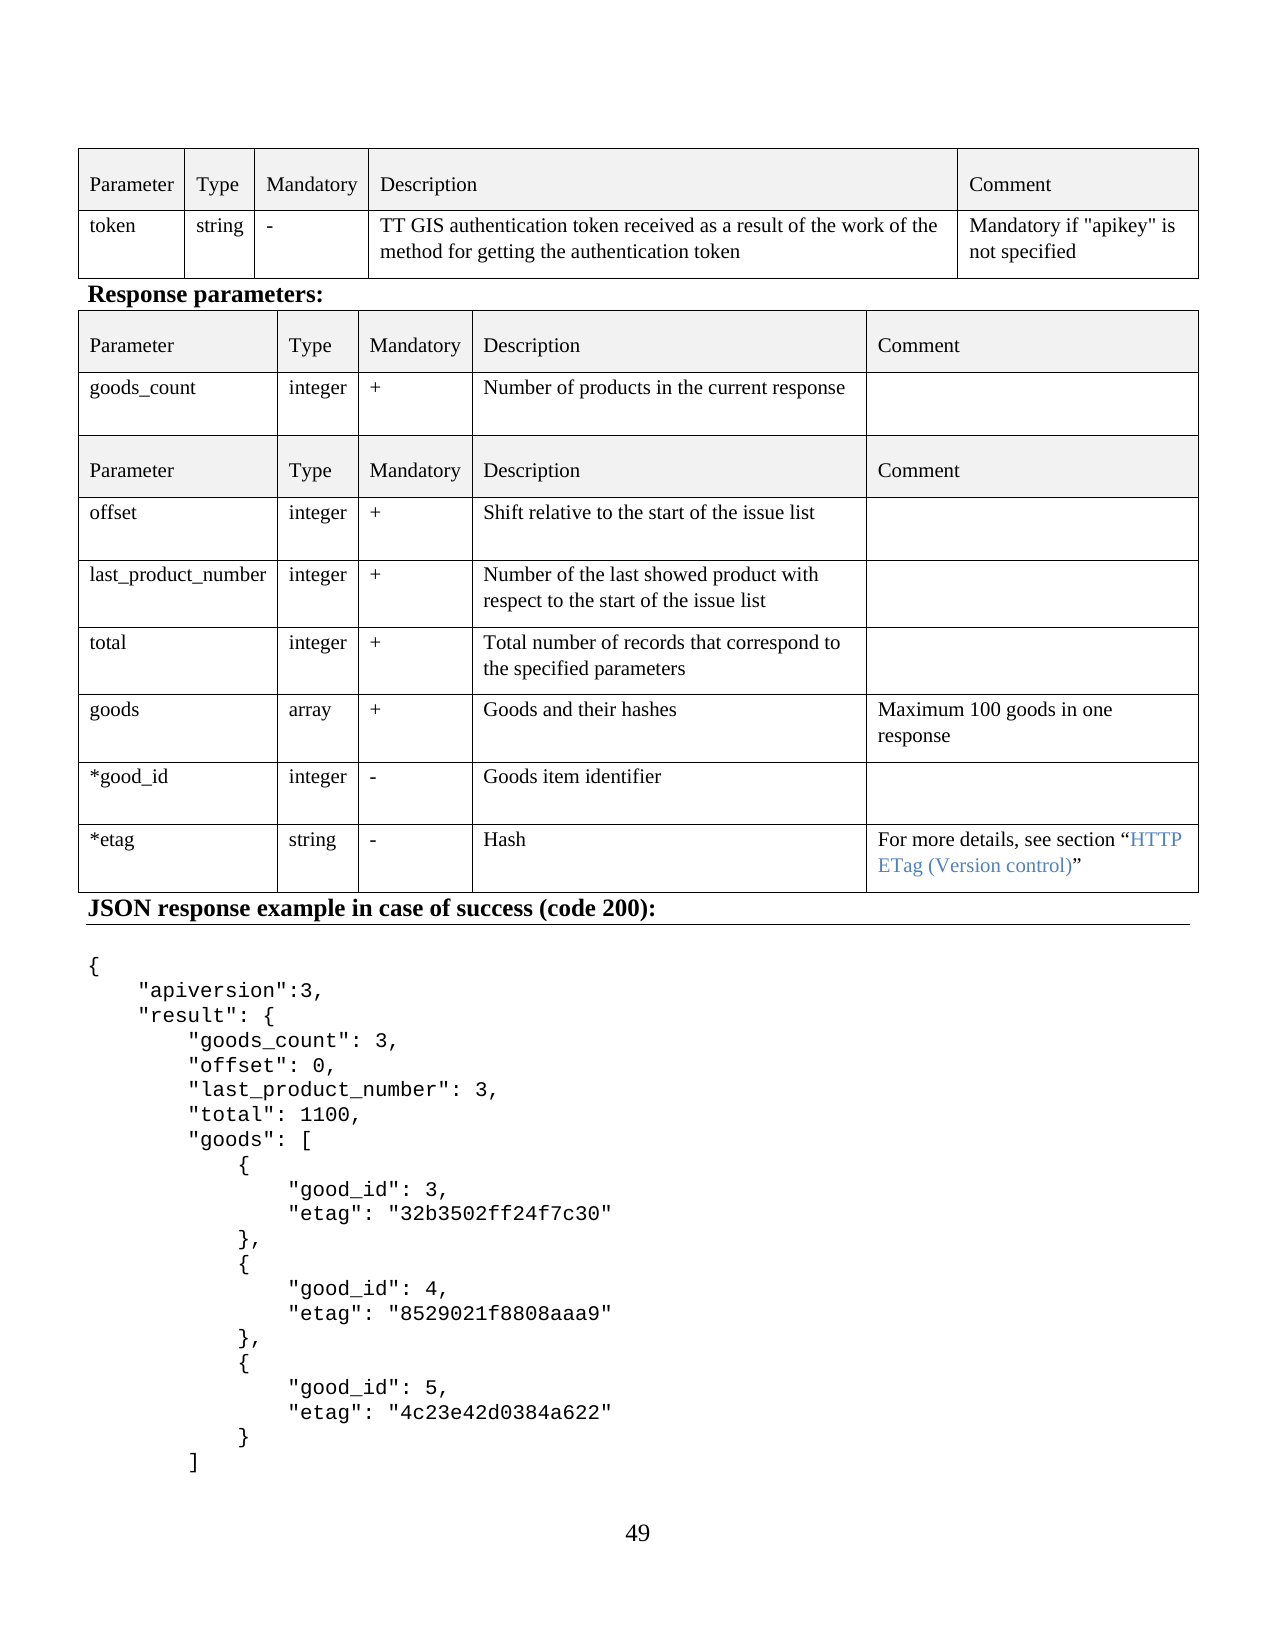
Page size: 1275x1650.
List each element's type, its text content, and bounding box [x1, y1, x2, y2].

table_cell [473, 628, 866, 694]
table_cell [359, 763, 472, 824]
text "apiversion":3, [87, 980, 1193, 1004]
text { [87, 1253, 1193, 1277]
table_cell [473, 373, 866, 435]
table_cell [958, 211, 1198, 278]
text }, [87, 1228, 1193, 1252]
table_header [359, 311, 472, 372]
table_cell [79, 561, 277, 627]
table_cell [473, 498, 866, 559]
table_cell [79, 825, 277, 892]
text "goods_count": 3, [87, 1030, 1193, 1053]
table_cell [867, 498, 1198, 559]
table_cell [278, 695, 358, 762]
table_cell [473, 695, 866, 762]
text { [87, 1352, 1193, 1376]
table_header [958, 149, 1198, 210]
text "etag": "32b3502ff24f7c30" [87, 1203, 1193, 1227]
text "etag": "4c23e42d0384a622" [87, 1402, 1193, 1425]
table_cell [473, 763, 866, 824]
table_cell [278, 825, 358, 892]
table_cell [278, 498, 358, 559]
text }, [87, 1327, 1193, 1351]
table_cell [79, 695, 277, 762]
text "last_product_number": 3, [87, 1079, 1193, 1103]
text { [87, 1154, 1193, 1177]
text ] [87, 1451, 1193, 1475]
text "good_id": 3, [87, 1179, 1193, 1202]
text { [87, 956, 1193, 979]
text "goods": [ [87, 1129, 1193, 1153]
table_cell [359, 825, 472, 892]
text "etag": "8529021f8808aaa9" [87, 1303, 1193, 1326]
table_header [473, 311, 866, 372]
text "result": { [87, 1005, 1193, 1029]
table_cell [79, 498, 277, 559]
text JSON response example in case of success (code 200): [87, 893, 1193, 922]
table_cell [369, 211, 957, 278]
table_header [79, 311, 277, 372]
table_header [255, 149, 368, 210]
text "good_id": 4, [87, 1278, 1193, 1301]
text "offset": 0, [87, 1055, 1193, 1078]
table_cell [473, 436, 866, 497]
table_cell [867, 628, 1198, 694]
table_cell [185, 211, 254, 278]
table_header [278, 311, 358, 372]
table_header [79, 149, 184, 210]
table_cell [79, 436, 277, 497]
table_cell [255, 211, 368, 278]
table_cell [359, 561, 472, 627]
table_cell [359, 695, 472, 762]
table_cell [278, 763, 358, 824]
text } [87, 1427, 1193, 1450]
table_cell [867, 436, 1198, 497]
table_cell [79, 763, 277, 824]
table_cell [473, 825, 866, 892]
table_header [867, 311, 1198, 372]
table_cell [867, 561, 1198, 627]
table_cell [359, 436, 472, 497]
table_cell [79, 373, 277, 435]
text "total": 1100, [87, 1104, 1193, 1128]
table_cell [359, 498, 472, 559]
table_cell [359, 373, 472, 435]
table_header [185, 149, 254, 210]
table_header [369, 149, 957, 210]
text "good_id": 5, [87, 1377, 1193, 1401]
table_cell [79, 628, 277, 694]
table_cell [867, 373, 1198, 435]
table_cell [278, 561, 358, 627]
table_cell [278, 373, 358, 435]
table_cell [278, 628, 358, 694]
text Response parameters: [87, 279, 1193, 308]
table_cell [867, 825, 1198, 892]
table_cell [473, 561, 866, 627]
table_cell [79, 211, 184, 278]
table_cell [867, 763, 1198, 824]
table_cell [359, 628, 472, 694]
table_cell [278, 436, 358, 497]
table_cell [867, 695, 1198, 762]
